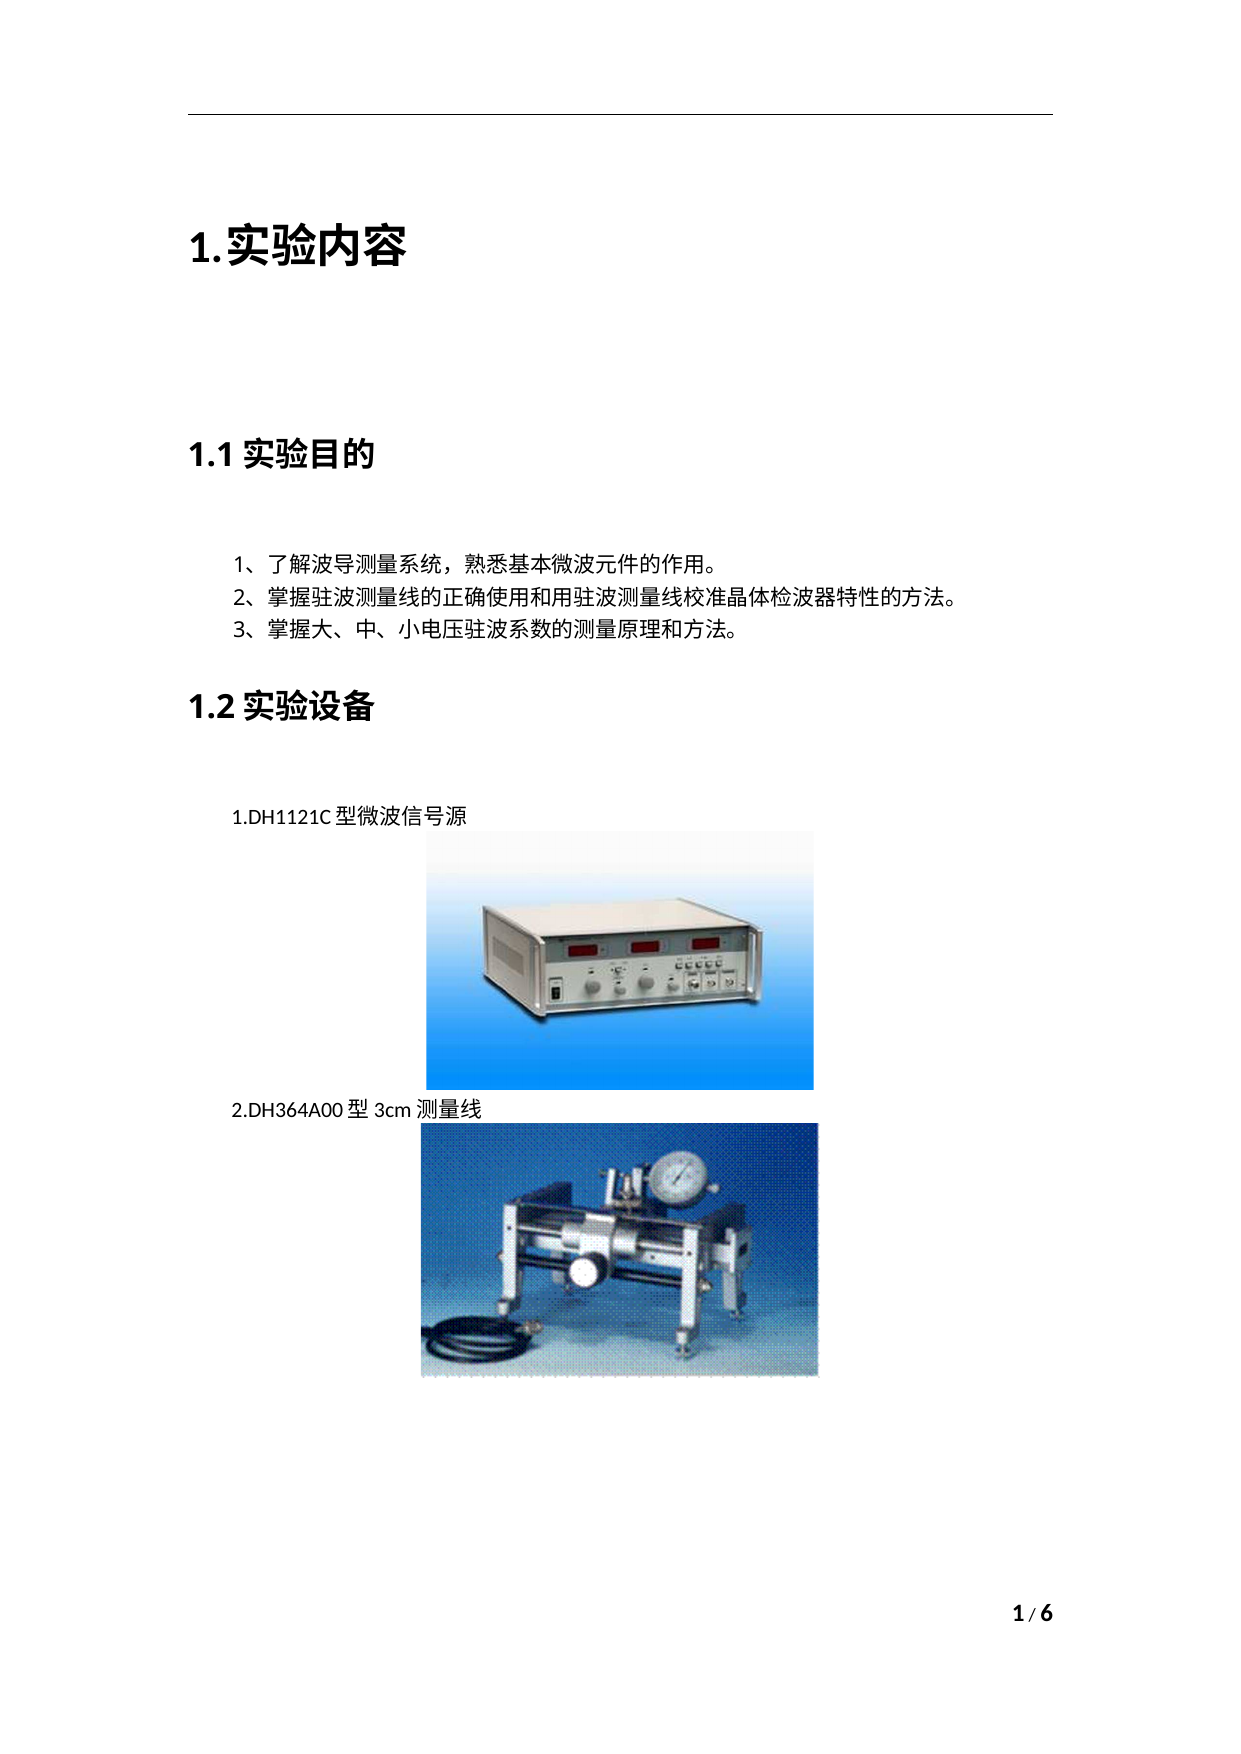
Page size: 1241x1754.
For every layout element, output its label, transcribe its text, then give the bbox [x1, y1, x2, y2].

text 2.DH364A00型3cm测量线 [187, 1091, 1053, 1124]
subtitle 实验内容 [187, 194, 1053, 291]
text 1.DH1121C型微波信号源 [187, 799, 1053, 831]
subtitle 1.2实验设备 [187, 671, 1053, 736]
picture [420, 1123, 820, 1378]
text 2、掌握驻波测量线的正确使用和用驻波测量线校准晶体检波器特性的方法。 [187, 579, 1053, 612]
picture [663, 1123, 671, 1131]
picture [426, 831, 814, 1090]
text 1、了解波导测量系统，熟悉基本微波元件的作用。 [187, 547, 1053, 579]
text 3、掌握大、中、小电压驻波系数的测量原理和方法。 [187, 612, 1053, 644]
subtitle 1.1实验目的 [187, 419, 1053, 484]
